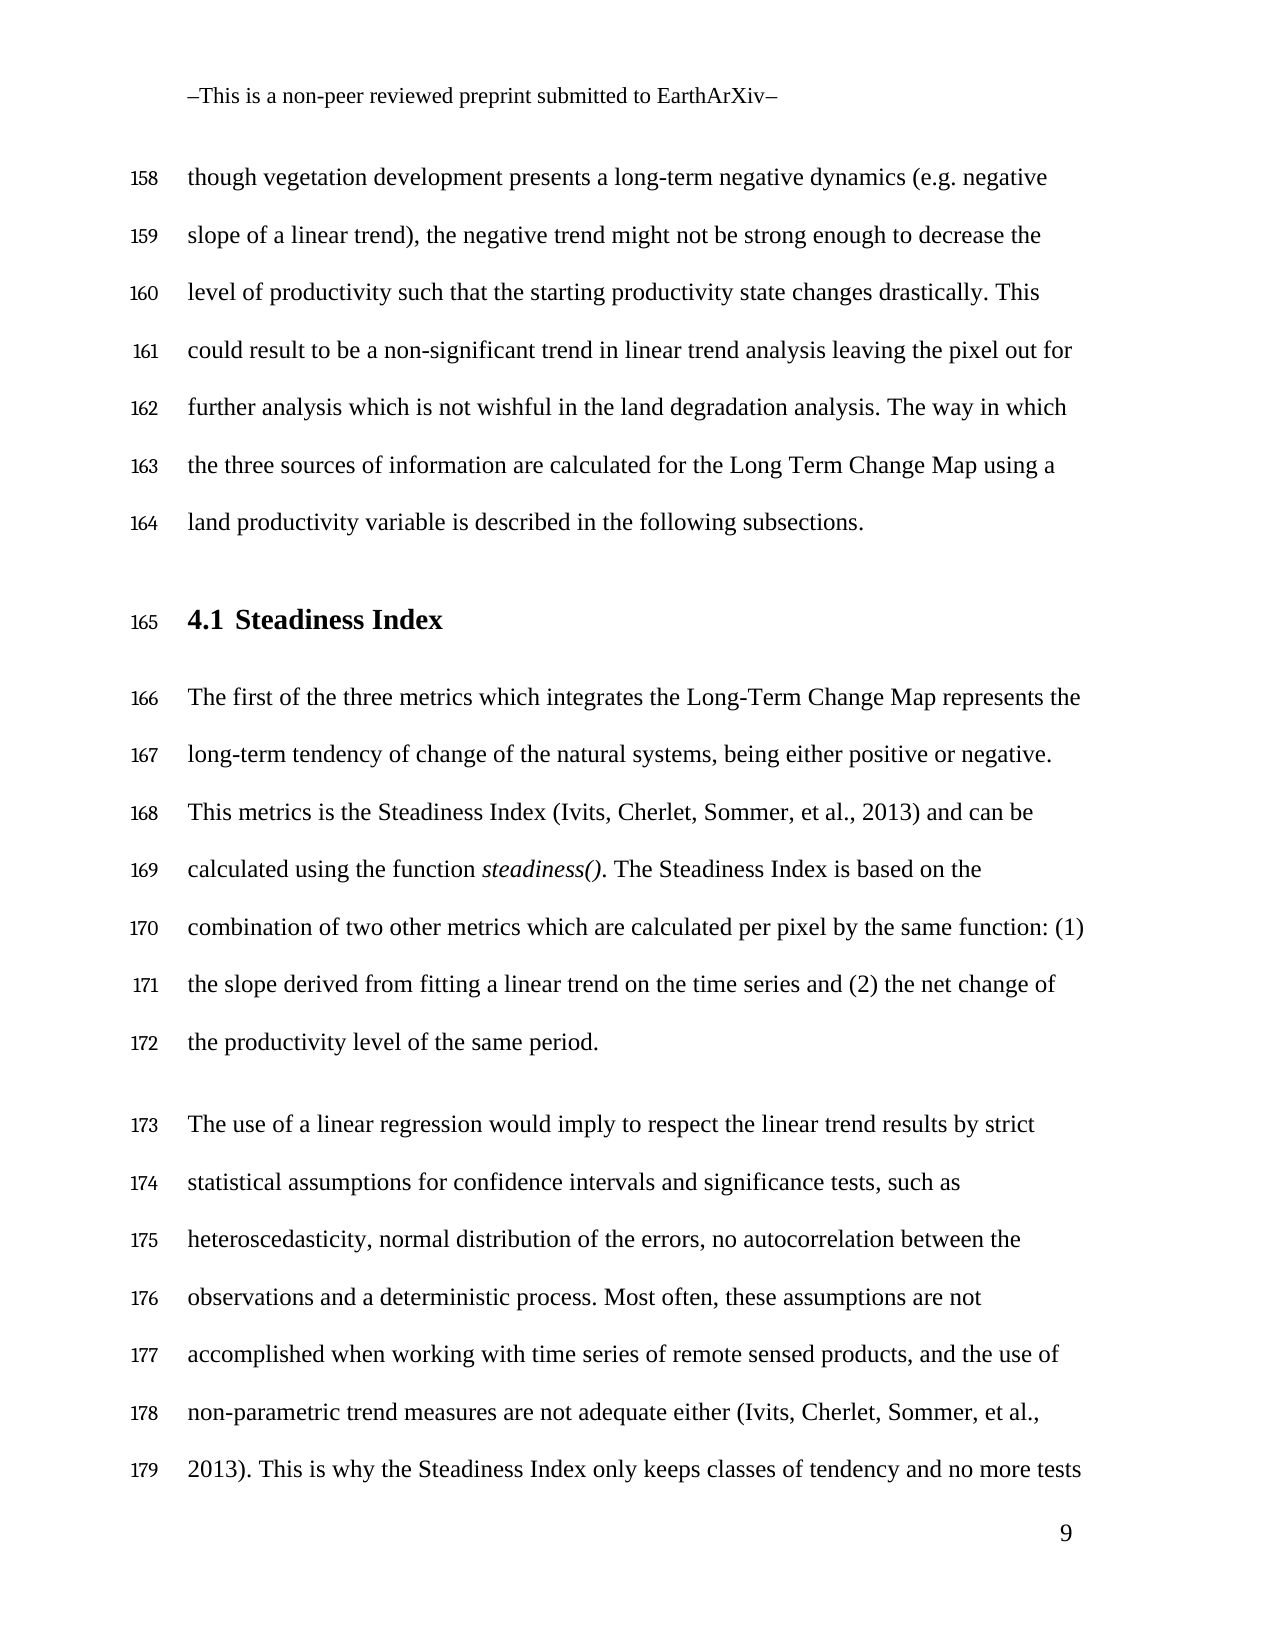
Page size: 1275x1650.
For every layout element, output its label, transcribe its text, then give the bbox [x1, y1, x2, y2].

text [187, 1109, 1087, 1483]
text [187, 162, 1087, 536]
text The first of the three metrics which integrates the Long-Term Change Map represents the long-term tendency of change of the natural systems, being either positive or negative. This metrics is the Steadiness Index (Ivits, Cherlet, Sommer, et al., 2013) and can be calculated using the function steadiness(). The Steadiness Index is based on the combination of two other metrics which are calculated per pixel by the same function: (1) the slope derived from fitting a linear trend on the time series and (2) the net change of the productivity level of the same period. [187, 682, 1087, 1056]
subtitle Steadiness Index [187, 602, 1087, 636]
